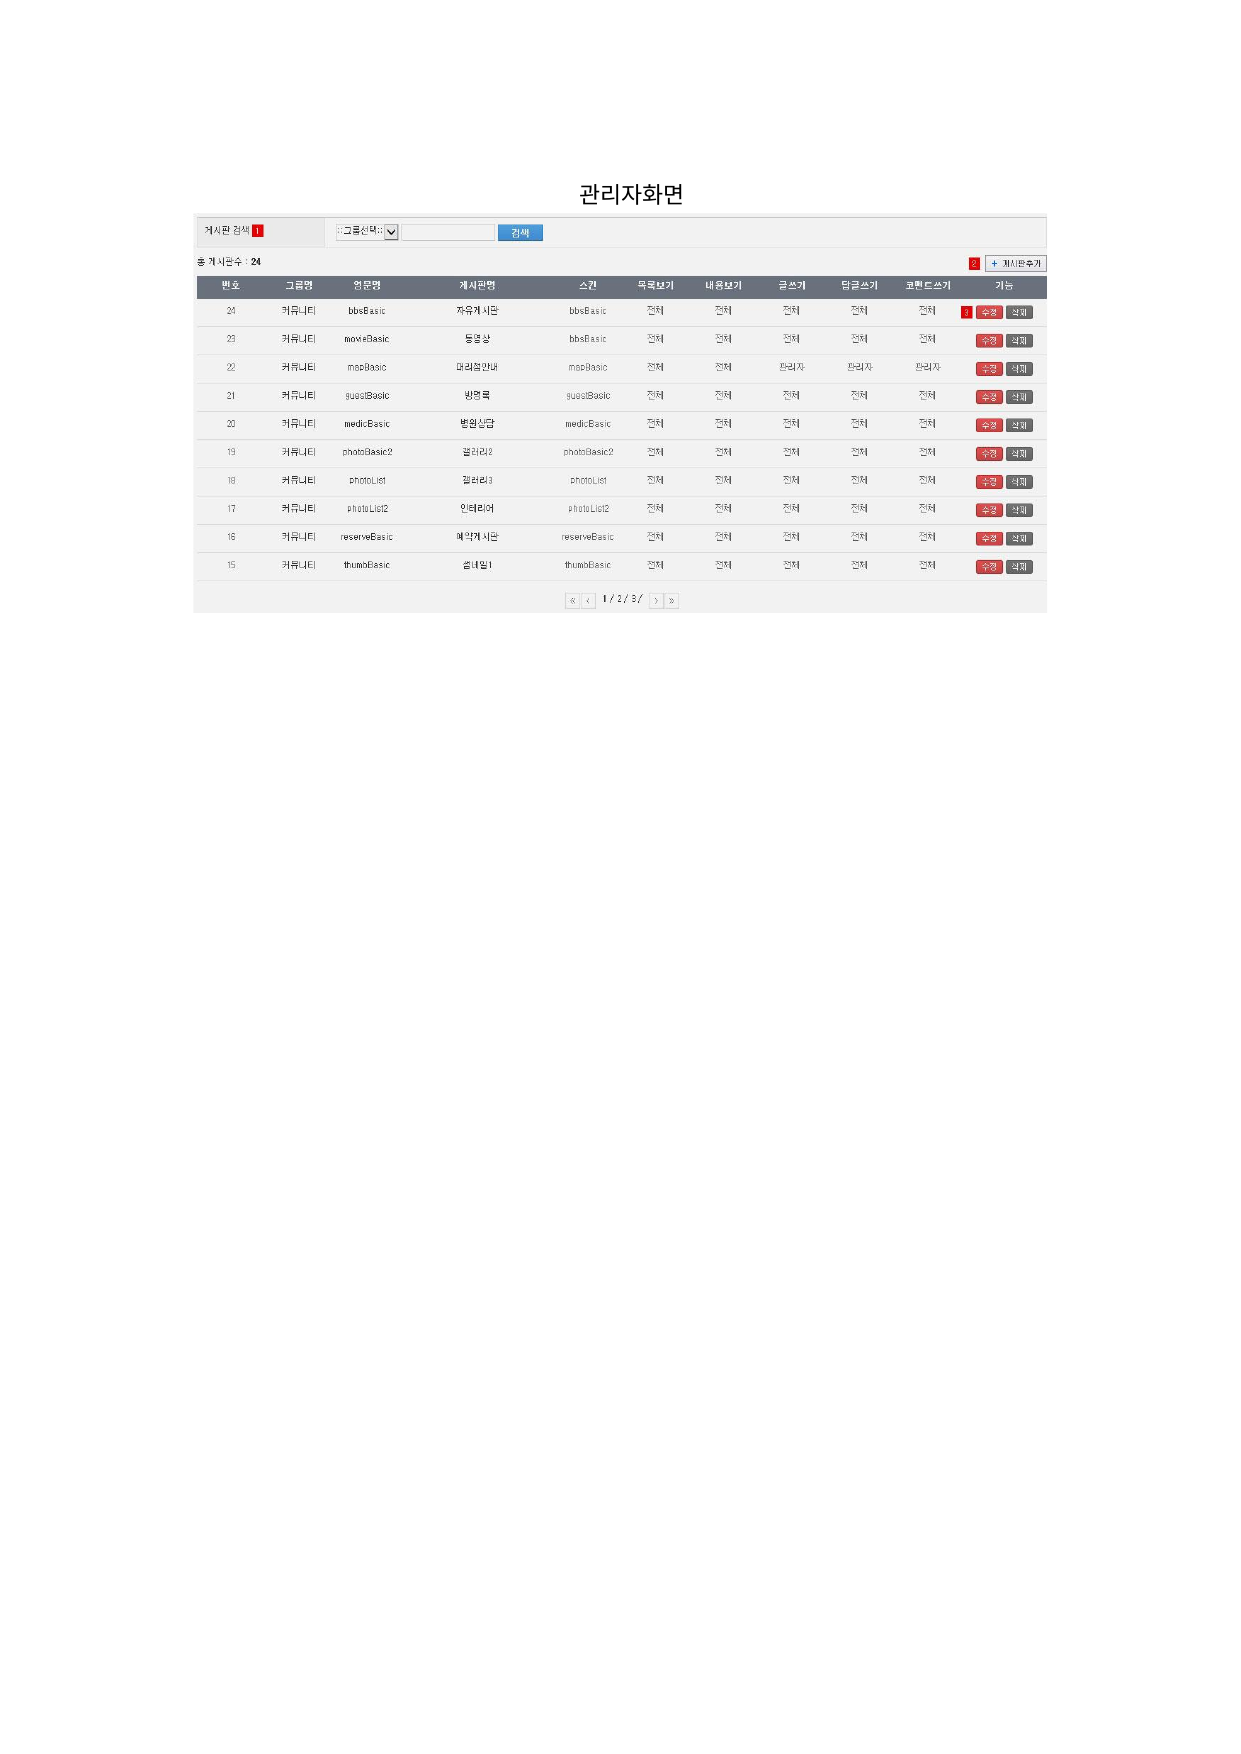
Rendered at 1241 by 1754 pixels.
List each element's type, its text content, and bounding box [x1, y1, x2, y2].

picture [193, 213, 1048, 613]
